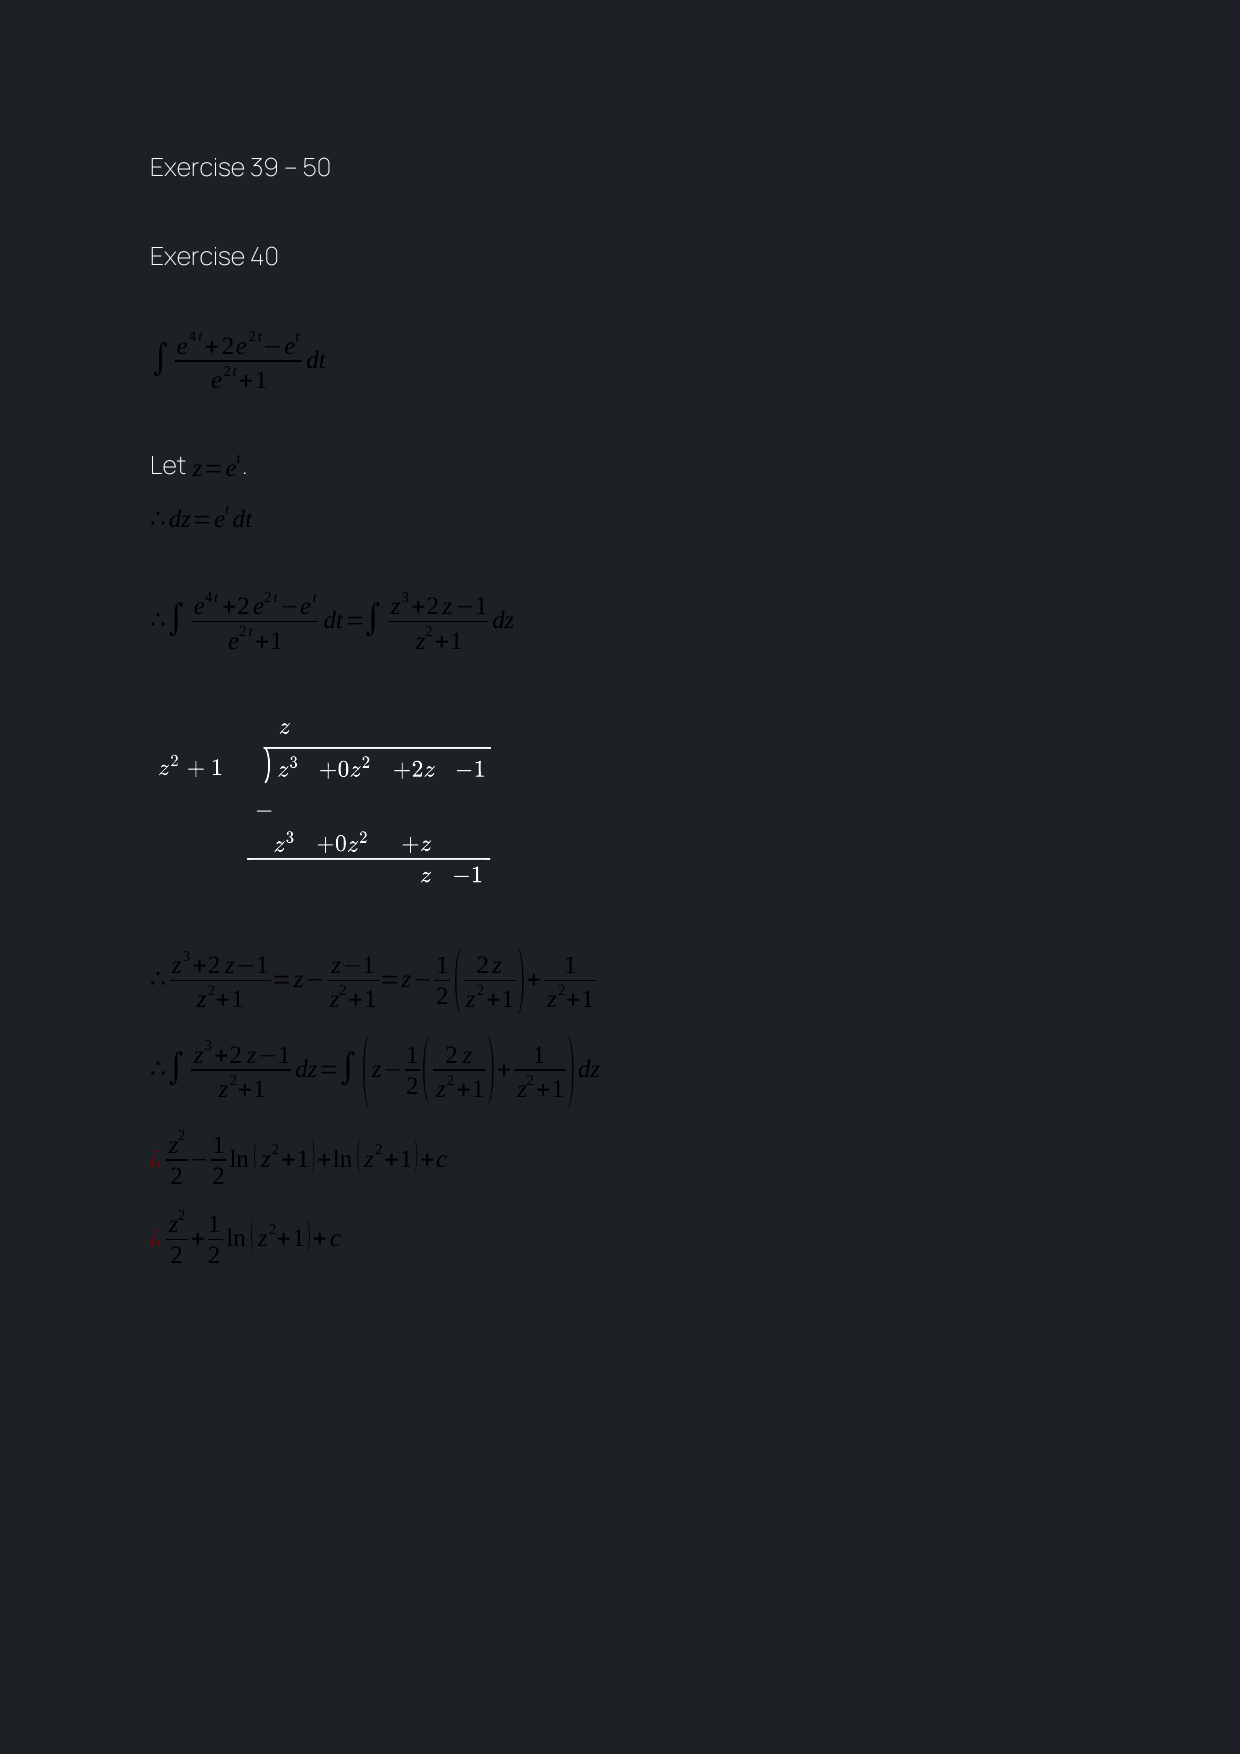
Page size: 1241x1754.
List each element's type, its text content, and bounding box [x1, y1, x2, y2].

text Exercise 40 [150, 239, 1090, 273]
text Exercise 39 – 50 [150, 150, 1090, 184]
picture [150, 708, 501, 893]
text Let . [150, 448, 1090, 482]
